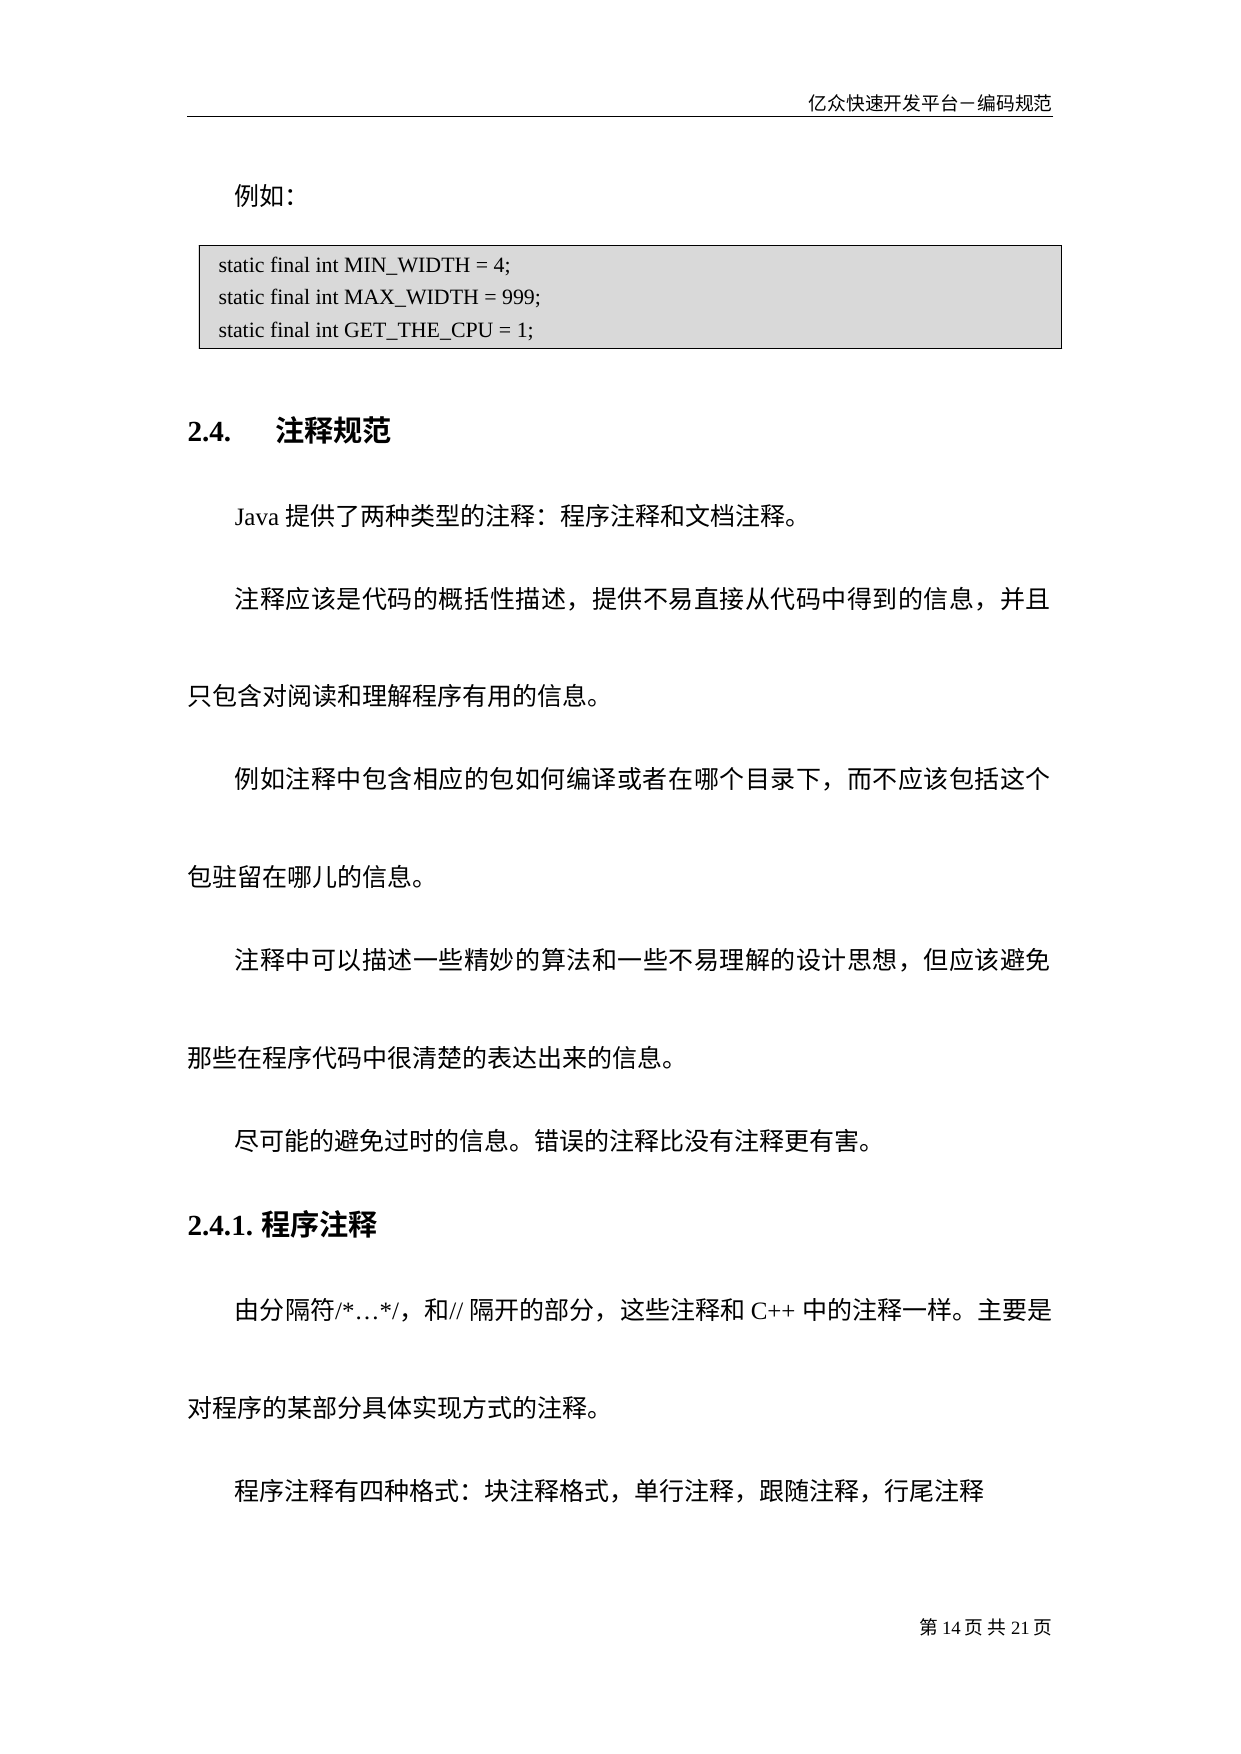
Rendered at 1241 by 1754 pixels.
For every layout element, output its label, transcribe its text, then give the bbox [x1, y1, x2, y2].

text static final int MIN_WIDTH = 4; [200, 246, 1061, 278]
text 尽可能的避免过时的信息。错误的注释比没有注释更有害。 [187, 1107, 1053, 1172]
text 注释应该是代码的概括性描述，提供不易直接从代码中得到的信息，并且只包含对阅读和理解程序有用的信息。 [187, 565, 1053, 727]
text 注释中可以描述一些精妙的算法和一些不易理解的设计思想，但应该避免那些在程序代码中很清楚的表达出来的信息。 [187, 926, 1053, 1089]
text static final int MAX_WIDTH = 999; [200, 278, 1061, 310]
text 由分隔符/*…*/，和// 隔开的部分，这些注释和C++ 中的注释一样。主要是对程序的某部分具体实现方式的注释。 [187, 1276, 1053, 1439]
text 程序注释有四种格式：块注释格式，单行注释，跟随注释，行尾注释 [187, 1457, 1053, 1522]
text 例如注释中包含相应的包如何编译或者在哪个目录下，而不应该包括这个包驻留在哪儿的信息。 [187, 746, 1053, 908]
subtitle 注释规范 [187, 396, 1053, 461]
text static final int GET_THE_CPU = 1; [200, 310, 1061, 348]
subtitle 程序注释 [187, 1190, 1053, 1255]
text 例如： [187, 162, 1053, 227]
text Java 提供了两种类型的注释：程序注释和文档注释。 [187, 482, 1053, 547]
